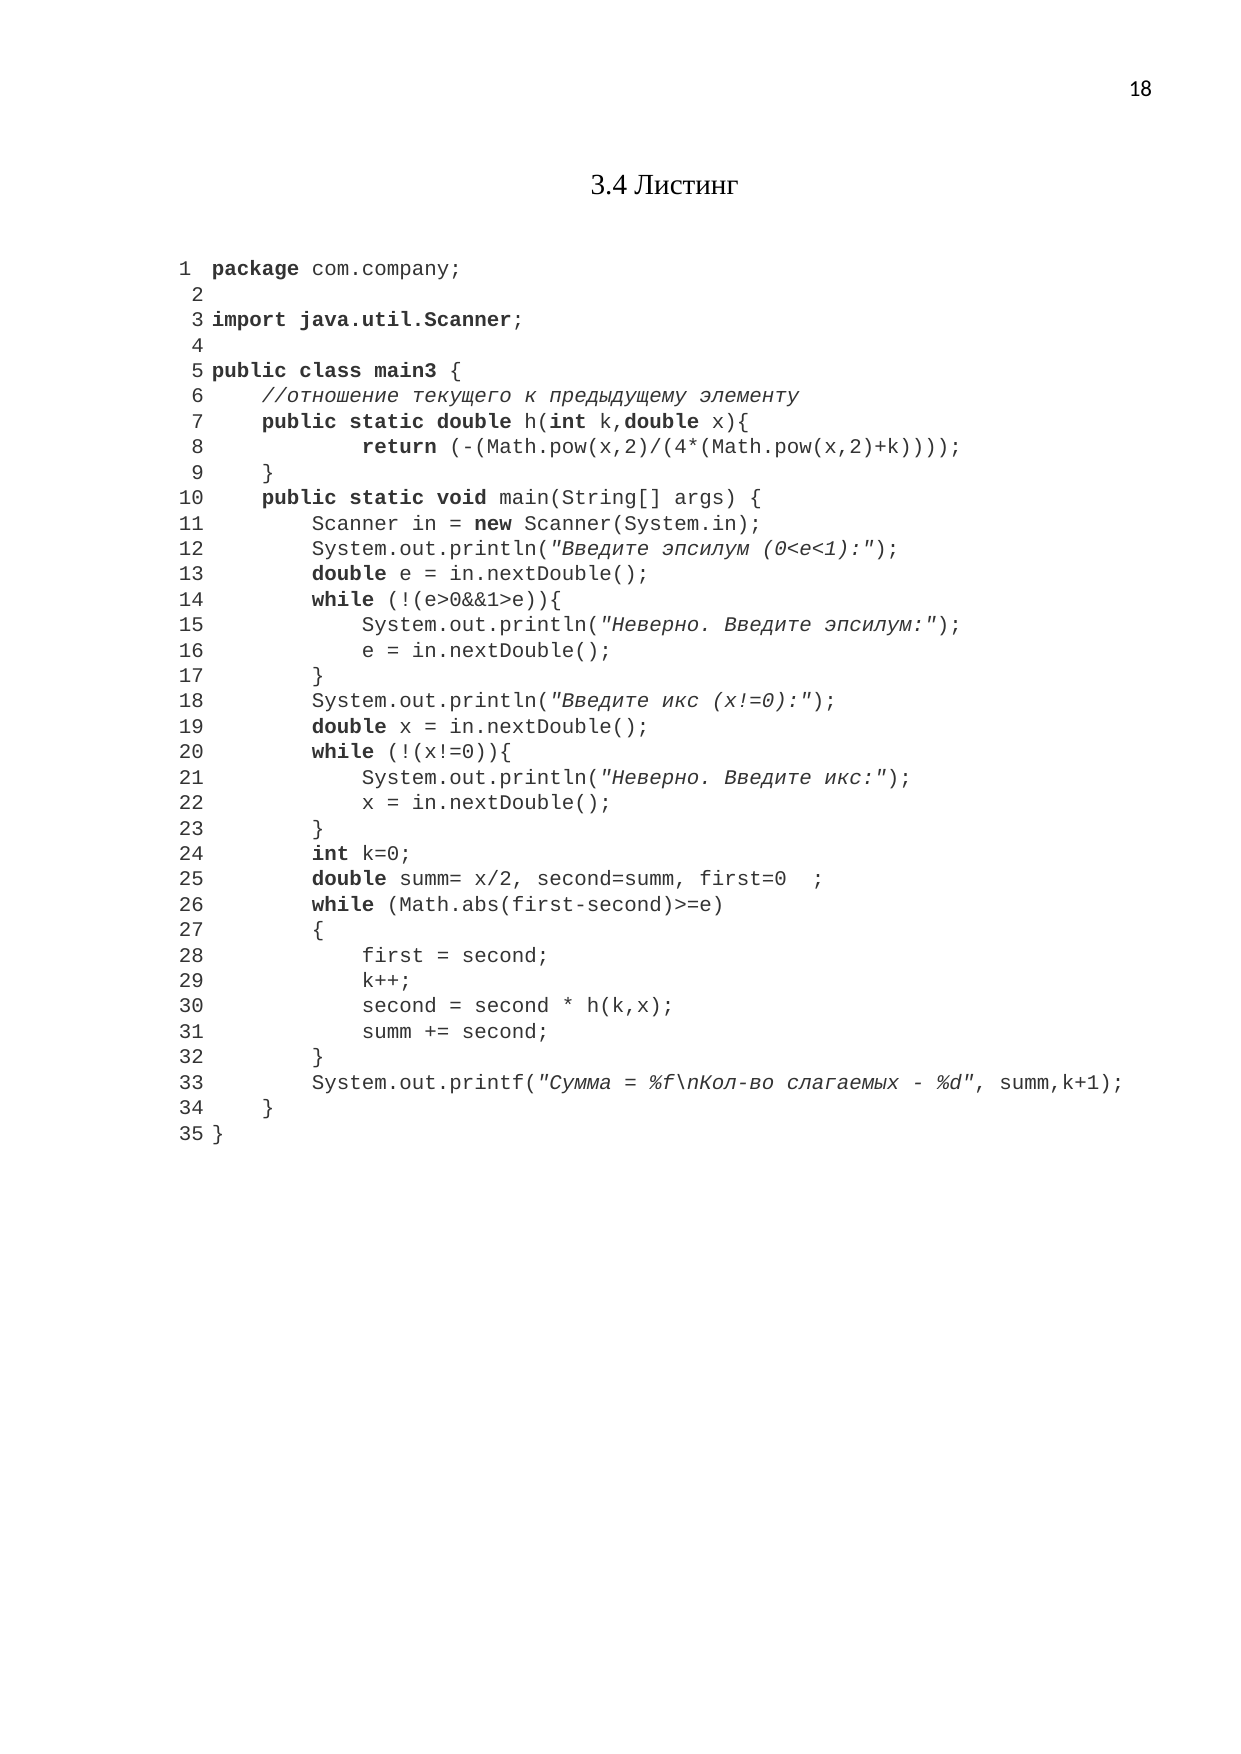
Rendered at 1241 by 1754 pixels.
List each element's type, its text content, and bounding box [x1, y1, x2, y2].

text Листинг [177, 167, 1152, 201]
table_header 1 2 3 4 5 6 7 8 9 10 11 12 13 14 15 16 17 18 19 20 21 22 23 24 25 26 27 28 29 30 31 32 33 34 35 [177, 255, 210, 1148]
table_header package com.company; import java.util.Scanner; public class main3 { //отношение текущего к предыдущему элементу public static double h(int k,double x){ return (-(Math.pow(x,2)/(4*(Math.pow(x,2)+k)))); } public static void main(String[] args) { Scanner in = new Scanner(System.in); System.out.println("Введите эпсилум (0<e<1):"); double e = in.nextDouble(); while (!(e>0&&1>e)){ System.out.println("Неверно. Введите эпсилум:"); e = in.nextDouble(); } System.out.println("Введите икс (x!=0):"); double x = in.nextDouble(); while (!(x!=0)){ System.out.println("Неверно. Введите икс:"); x = in.nextDouble(); } int k=0; double summ= x/2, second=summ, first=0 ; while (Math.abs(first-second)>=e) { first = second; k++; second = second * h(k,x); summ += second; } System.out.printf("Сумма = %f\nКол-во слагаемых - %d", summ,k+1); } } [210, 255, 1131, 1148]
